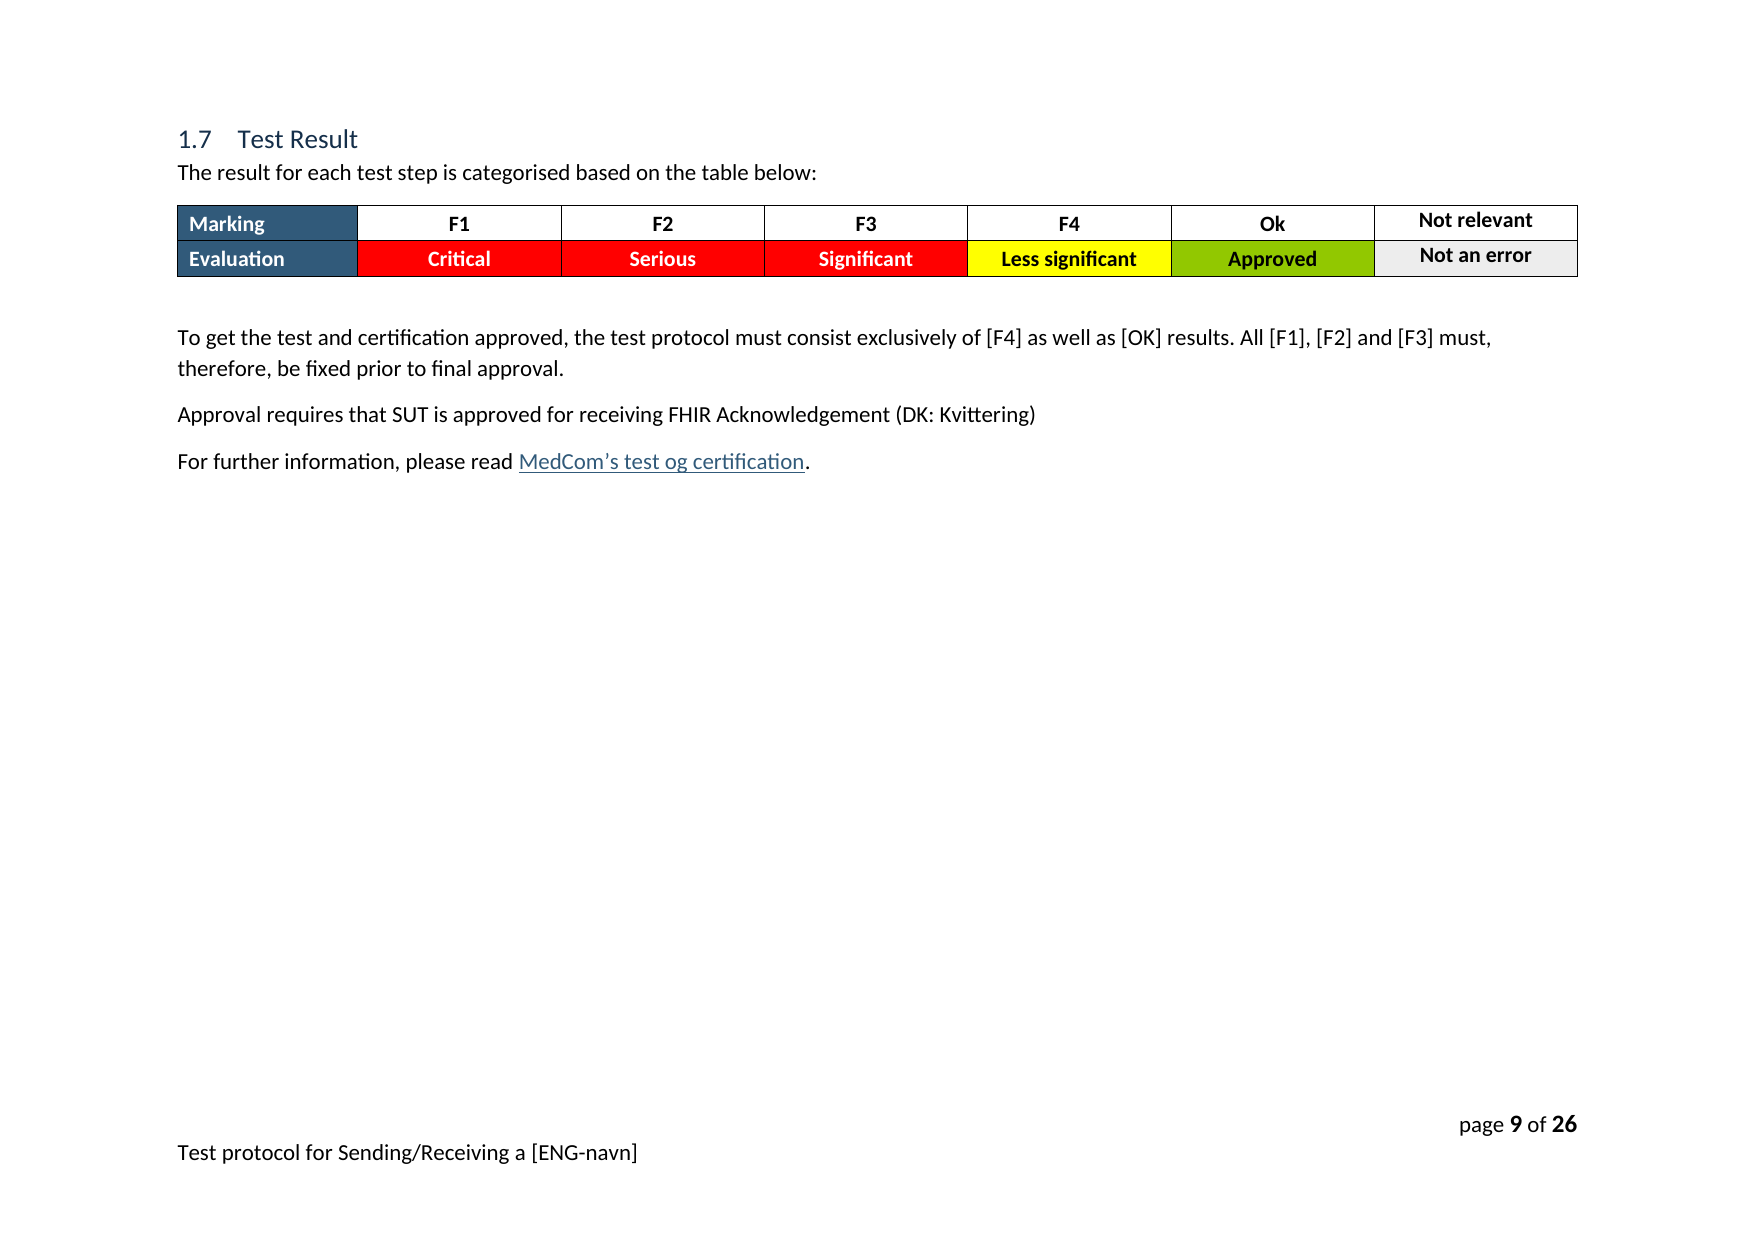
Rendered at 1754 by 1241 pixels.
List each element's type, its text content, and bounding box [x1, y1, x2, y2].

table_header F3 [765, 206, 967, 240]
table_header F4 [968, 206, 1171, 240]
table_cell Approved [1172, 241, 1374, 276]
table_cell Evaluation [178, 241, 357, 276]
table_header Ok [1172, 206, 1374, 240]
table_header Not relevant [1375, 206, 1577, 240]
text The result for each test step is categorised based on the table below: [177, 158, 1577, 186]
table_cell Less significant [968, 241, 1171, 276]
subtitle Test Result [177, 122, 1577, 155]
table_header Marking [178, 206, 357, 240]
table_header F1 [358, 206, 561, 240]
table_cell Significant [765, 241, 967, 276]
text Approval requires that SUT is approved for receiving FHIR Acknowledgement (DK: Kvittering) [177, 401, 1577, 429]
table_cell Serious [562, 241, 764, 276]
text For further information, please read MedCom’s test og certification. [177, 447, 1577, 476]
text To get the test and certification approved, the test protocol must consist exclusively of [F4] as well as [OK] results. All [F1], [F2] and [F3] must, therefore, be fixed prior to final approval. [177, 323, 1577, 382]
table_cell Not an error [1375, 241, 1577, 276]
table_header F2 [562, 206, 764, 240]
table_cell Critical [358, 241, 561, 276]
